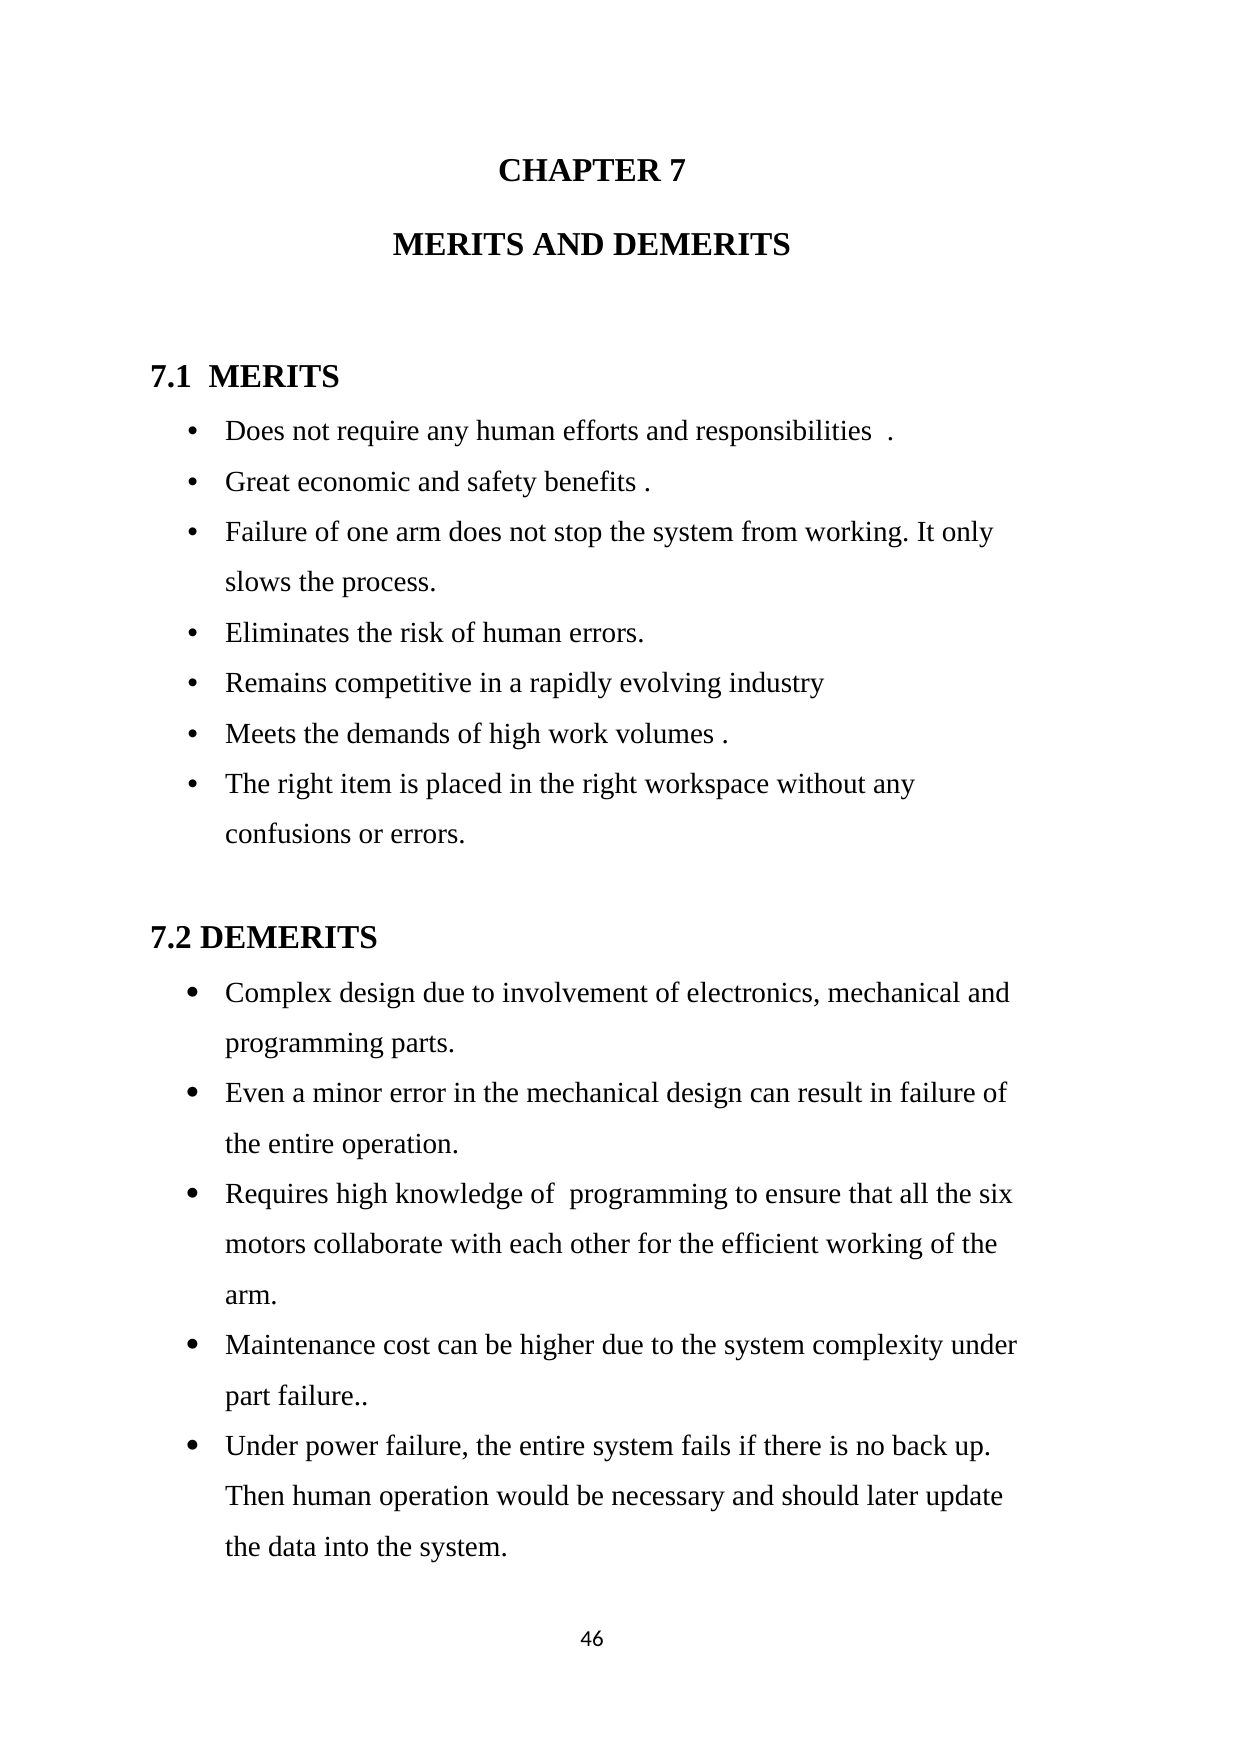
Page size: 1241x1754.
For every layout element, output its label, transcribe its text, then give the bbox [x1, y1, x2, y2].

list Maintenance cost can be higher due to the system complexity under part failure.. [187, 1327, 1034, 1411]
text CHAPTER 7 [150, 150, 1034, 188]
list The right item is placed in the right workspace without any confusions or errors. [187, 766, 1034, 850]
list Even a minor error in the mechanical design can result in failure of the entire operation. [187, 1075, 1034, 1159]
list Meets the demands of high work volumes . [187, 716, 1034, 749]
list 7.1 MERITS [150, 356, 1034, 394]
list Does not require any human efforts and responsibilities . [187, 413, 1034, 447]
list Eliminates the risk of human errors. [187, 615, 1034, 648]
list 7.2 DEMERITS [150, 917, 1034, 956]
list Remains competitive in a rapidly evolving industry [187, 665, 1034, 699]
text MERITS AND DEMERITS [150, 224, 1034, 262]
list Great economic and safety benefits . [187, 464, 1034, 497]
list Failure of one arm does not stop the system from working. It only slows the process. [187, 514, 1034, 598]
list Requires high knowledge of programming to ensure that all the six motors collaborate with each other for the efficient working of the arm. [187, 1176, 1034, 1310]
list Under power failure, the entire system fails if there is no back up. Then human operation would be necessary and should later update the data into the system. [187, 1428, 1034, 1562]
list Complex design due to involvement of electronics, mechanical and programming parts. [187, 975, 1034, 1059]
